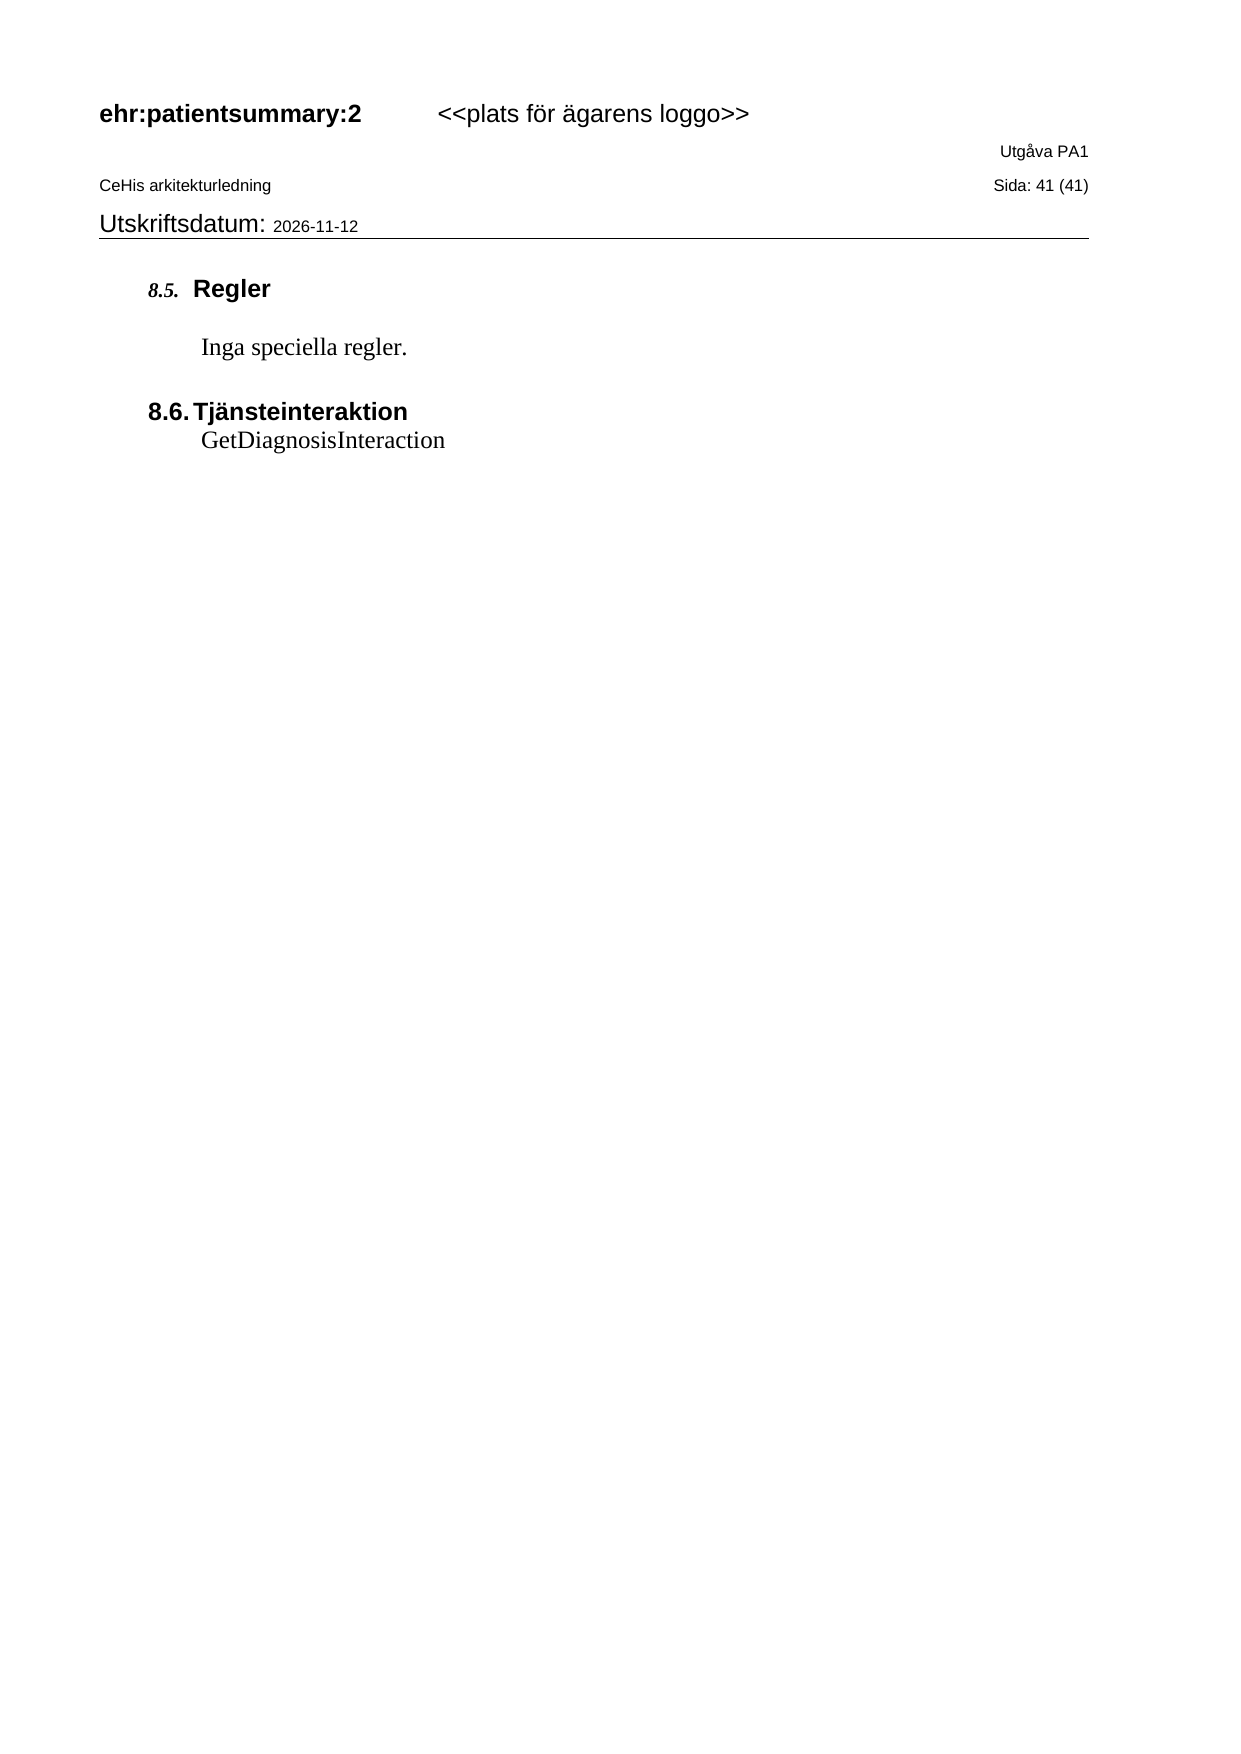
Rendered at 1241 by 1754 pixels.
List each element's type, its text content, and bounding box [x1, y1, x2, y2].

text GetDiagnosisInteraction [201, 425, 1128, 454]
text Tjänsteinteraktion [148, 396, 1128, 425]
text Regler [148, 274, 1128, 303]
text Inga speciella regler. [201, 332, 1105, 361]
